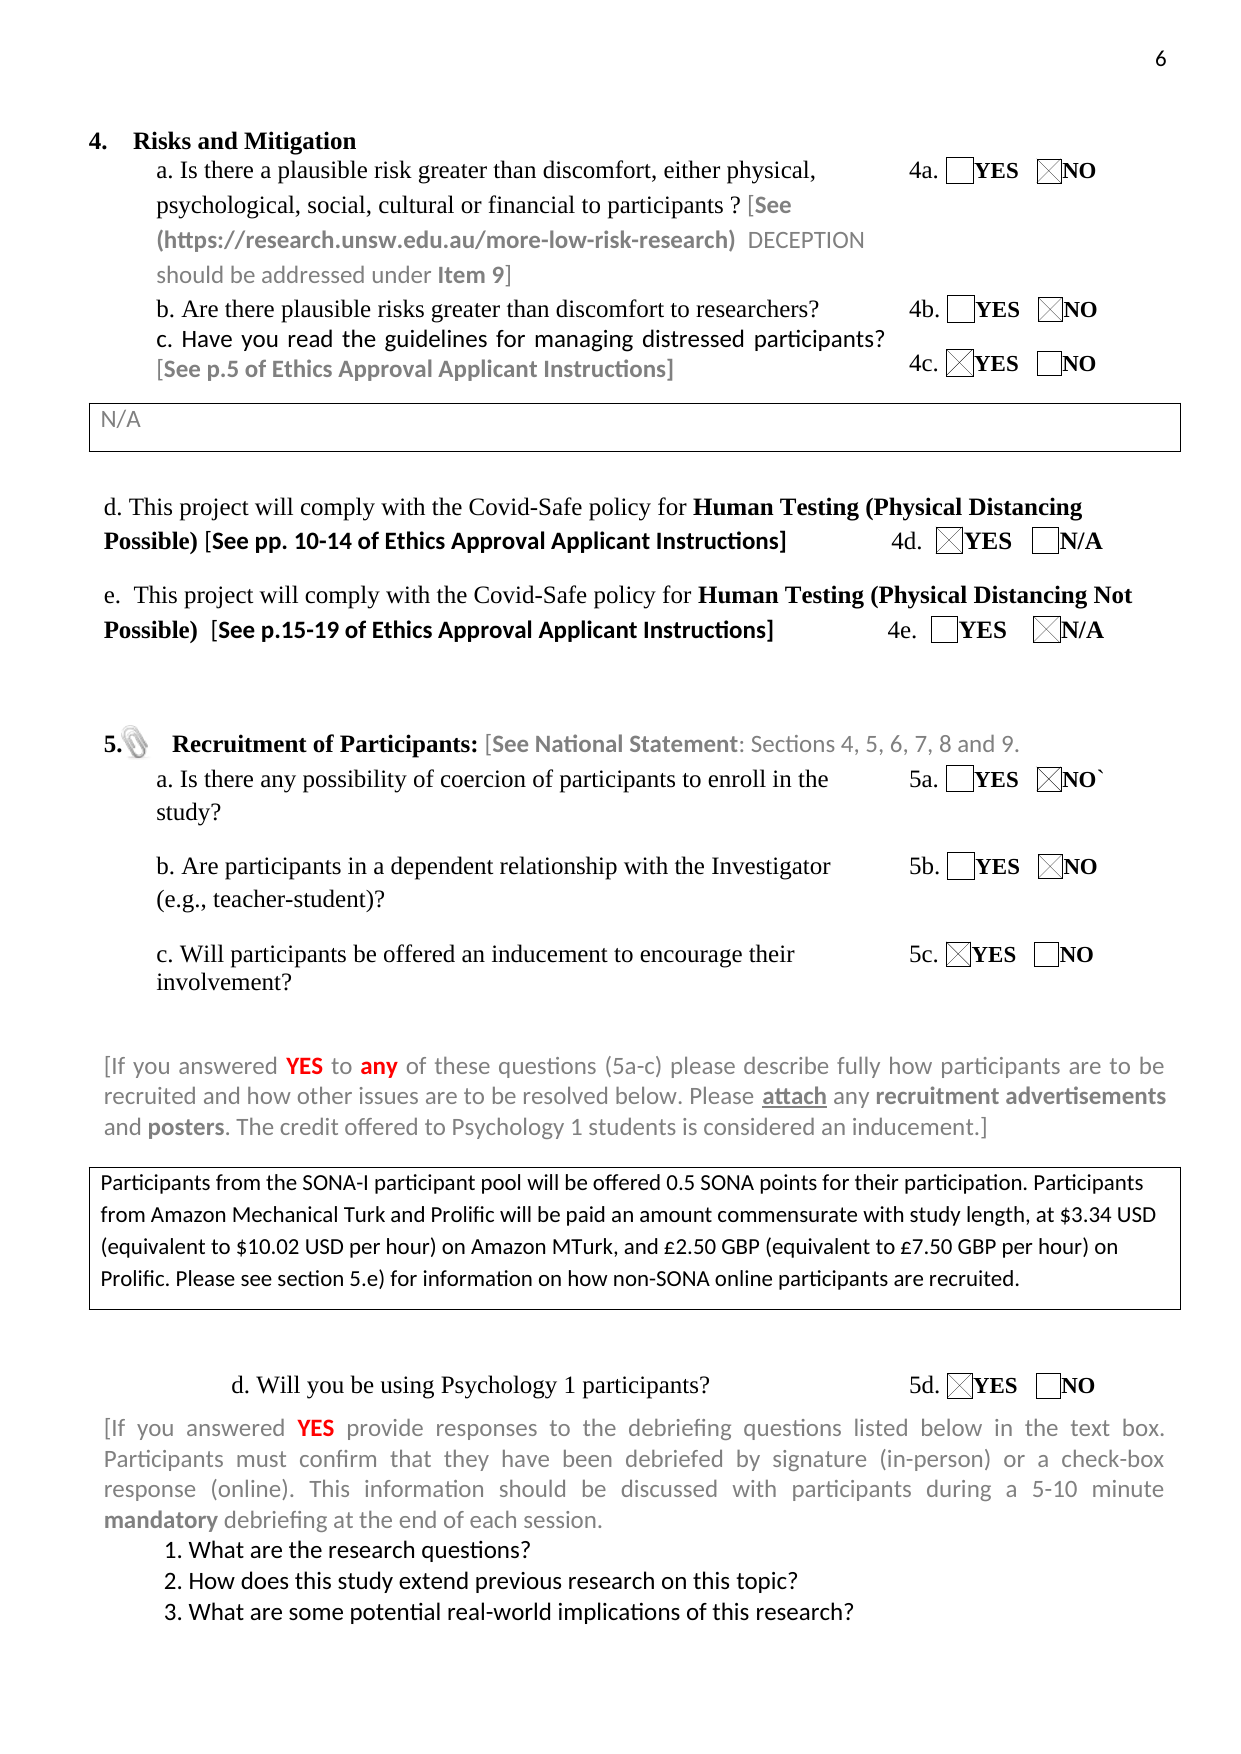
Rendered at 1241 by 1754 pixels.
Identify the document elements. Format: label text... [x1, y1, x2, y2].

table_header 5d. YES NO [898, 1370, 1193, 1412]
text [If you answered YES to any of these questions (5a-c) please describe fully how participants are to be recruited and how other issues are to be resolved below. Please attach any recruitment advertisements and posters. The credit offered to Psychology 1 students is considered an inducement.] [103, 1050, 1167, 1142]
table_header a. Is there any possibility of coercion of participants to enroll in the study? [145, 764, 897, 850]
table_header 4a. YES NO [898, 156, 1193, 293]
table_cell 4b. YES NO 4c. YES NO [898, 294, 1193, 402]
table_header d. Will you be using Psychology 1 participants? [145, 1370, 897, 1412]
table_header [90, 1168, 1180, 1308]
table_cell 5c. YES NO [898, 939, 1193, 1049]
text d. This project will comply with the Covid-Safe policy for Human Testing (Physical Distancing Possible) [See pp. 10-14 of Ethics Approval Applicant Instructions] 4d. YES N/A [103, 492, 1167, 555]
list Recruitment of Participants: [See National Statement: Sections 4, 5, 6, 7, 8 and 9. [103, 728, 1167, 758]
list Risks and Mitigation [89, 126, 1167, 154]
table_cell 5b. YES NO [898, 851, 1193, 938]
table_header a. Is there a plausible risk greater than discomfort, either physical, psychological, social, cultural or financial to participants ? [See (https://research.unsw.edu.au/more-low-risk-research) DECEPTION should be addressed under Item 9] [145, 156, 897, 293]
table_cell b. Are participants in a dependent relationship with the Investigator (e.g., teacher-student)? [145, 851, 897, 938]
text [If you answered YES provide responses to the debriefing questions listed below in the text box. Participants must confirm that they have been debriefed by signature (in-person) or a check-box response (online). This information should be discussed with participants during a 5-10 minute mandatory debriefing at the end of each session. [103, 1413, 1167, 1535]
table_header 5a. YES NO` [898, 764, 1193, 850]
table_cell b. Are there plausible risks greater than discomfort to researchers? c. Have you read the guidelines for managing distressed participants? [See p.5 of Ethics Approval Applicant Instructions] [145, 294, 897, 402]
table_cell c. Will participants be offered an inducement to encourage their involvement? [145, 939, 897, 1049]
table_header N/A [90, 404, 1180, 451]
text e. This project will comply with the Covid-Safe policy for Human Testing (Physical Distancing Not Possible) [See p.15-19 of Ethics Approval Applicant Instructions] 4e. YES N/A [103, 581, 1167, 644]
